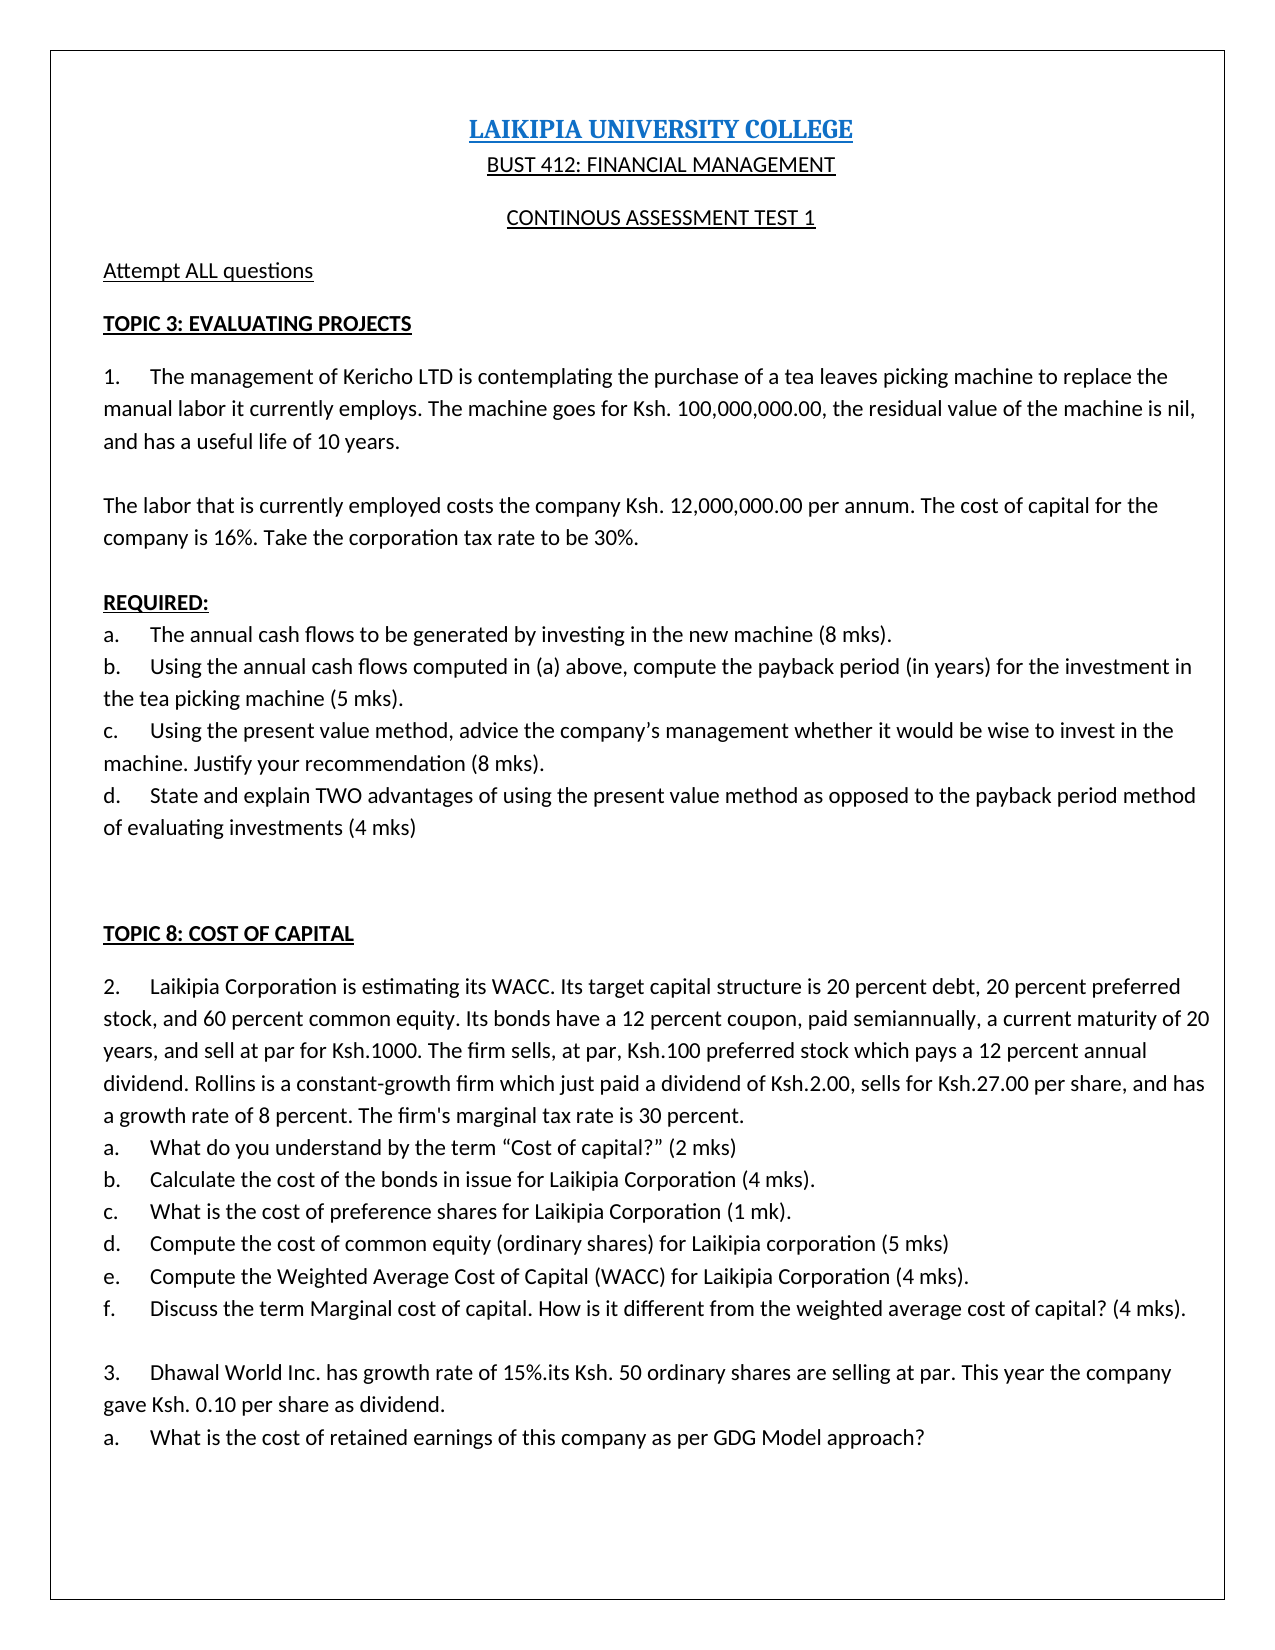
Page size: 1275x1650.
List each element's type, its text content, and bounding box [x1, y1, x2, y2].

list What do you understand by the term “Cost of capital?” (2 mks) [103, 1133, 1219, 1161]
list Laikipia Corporation is estimating its WACC. Its target capital structure is 20 percent debt, 20 percent preferred stock, and 60 percent common equity. Its bonds have a 12 percent coupon, paid semiannually, a current maturity of 20 years, and sell at par for Ksh.1000. The firm sells, at par, Ksh.100 preferred stock which pays a 12 percent annual dividend. Rollins is a constant-growth firm which just paid a dividend of Ksh.2.00, sells for Ksh.27.00 per share, and has a growth rate of 8 percent. The firms marginal tax rate is 30 percent. [103, 972, 1219, 1129]
list Calculate the cost of the bonds in issue for Laikipia Corporation (4 mks). [103, 1165, 1219, 1193]
list State and explain TWO advantages of using the present value method as opposed to the payback period method of evaluating investments (4 mks) [103, 781, 1219, 841]
list Dhawal World Inc. has growth rate of 15%.its Ksh. 50 ordinary shares are selling at par. This year the company gave Ksh. 0.10 per share as dividend. [103, 1358, 1219, 1418]
list The management of Kericho LTD is contemplating the purchase of a tea leaves picking machine to replace the manual labor it currently employs. The machine goes for Ksh. 100,000,000.00, the residual value of the machine is nil, and has a useful life of 10 years. [103, 362, 1219, 455]
list Using the present value method, advice the company’s management whether it would be wise to invest in the machine. Justify your recommendation (8 mks). [103, 716, 1219, 777]
list Compute the cost of common equity (ordinary shares) for Laikipia corporation (5 mks) [103, 1229, 1219, 1258]
list What is the cost of retained earnings of this company as per GDG Model approach? [103, 1423, 1219, 1451]
list Compute the Weighted Average Cost of Capital (WACC) for Laikipia Corporation (4 mks). [103, 1262, 1219, 1290]
text Attempt ALL questions [103, 256, 1219, 284]
list The annual cash flows to be generated by investing in the new machine (8 mks). [103, 620, 1219, 648]
list The labor that is currently employed costs the company Ksh. 12,000,000.00 per annum. The cost of capital for the company is 16%. Take the corporation tax rate to be 30%. [103, 491, 1219, 551]
list REQUIRED: [103, 588, 1219, 616]
subtitle LAIKIPIA UNIVERSITY COLLEGE [103, 114, 1219, 146]
list Using the annual cash flows computed in (a) above, compute the payback period (in years) for the investment in the tea picking machine (5 mks). [103, 652, 1219, 712]
list Discuss the term Marginal cost of capital. How is it different from the weighted average cost of capital? (4 mks). [103, 1294, 1219, 1322]
text TOPIC 8: COST OF CAPITAL [103, 919, 1219, 947]
text CONTINOUS ASSESSMENT TEST 1 [103, 203, 1219, 231]
list What is the cost of preference shares for Laikipia Corporation (1 mk). [103, 1197, 1219, 1225]
text BUST 412: FINANCIAL MANAGEMENT [103, 150, 1219, 178]
text TOPIC 3: EVALUATING PROJECTS [103, 309, 1219, 337]
